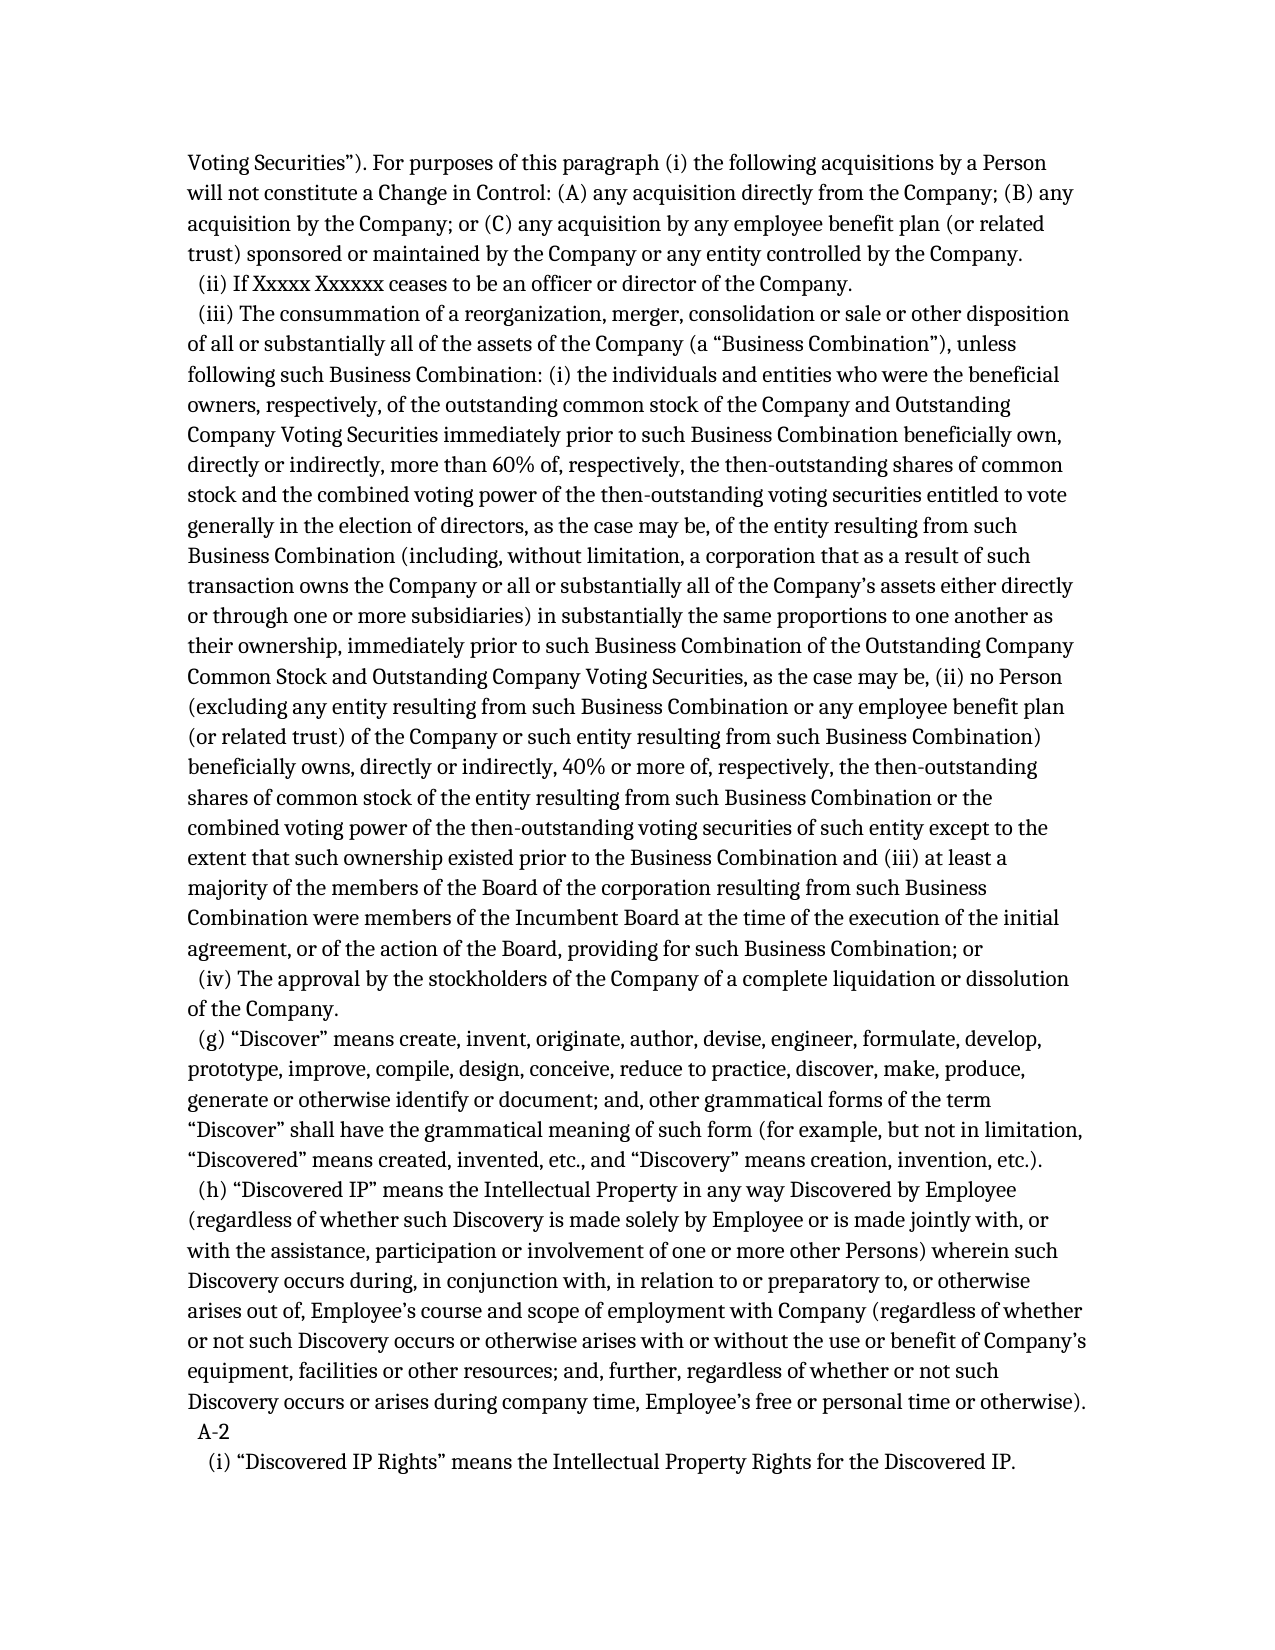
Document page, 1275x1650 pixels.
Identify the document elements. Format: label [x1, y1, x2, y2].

text [187, 150, 1087, 1475]
